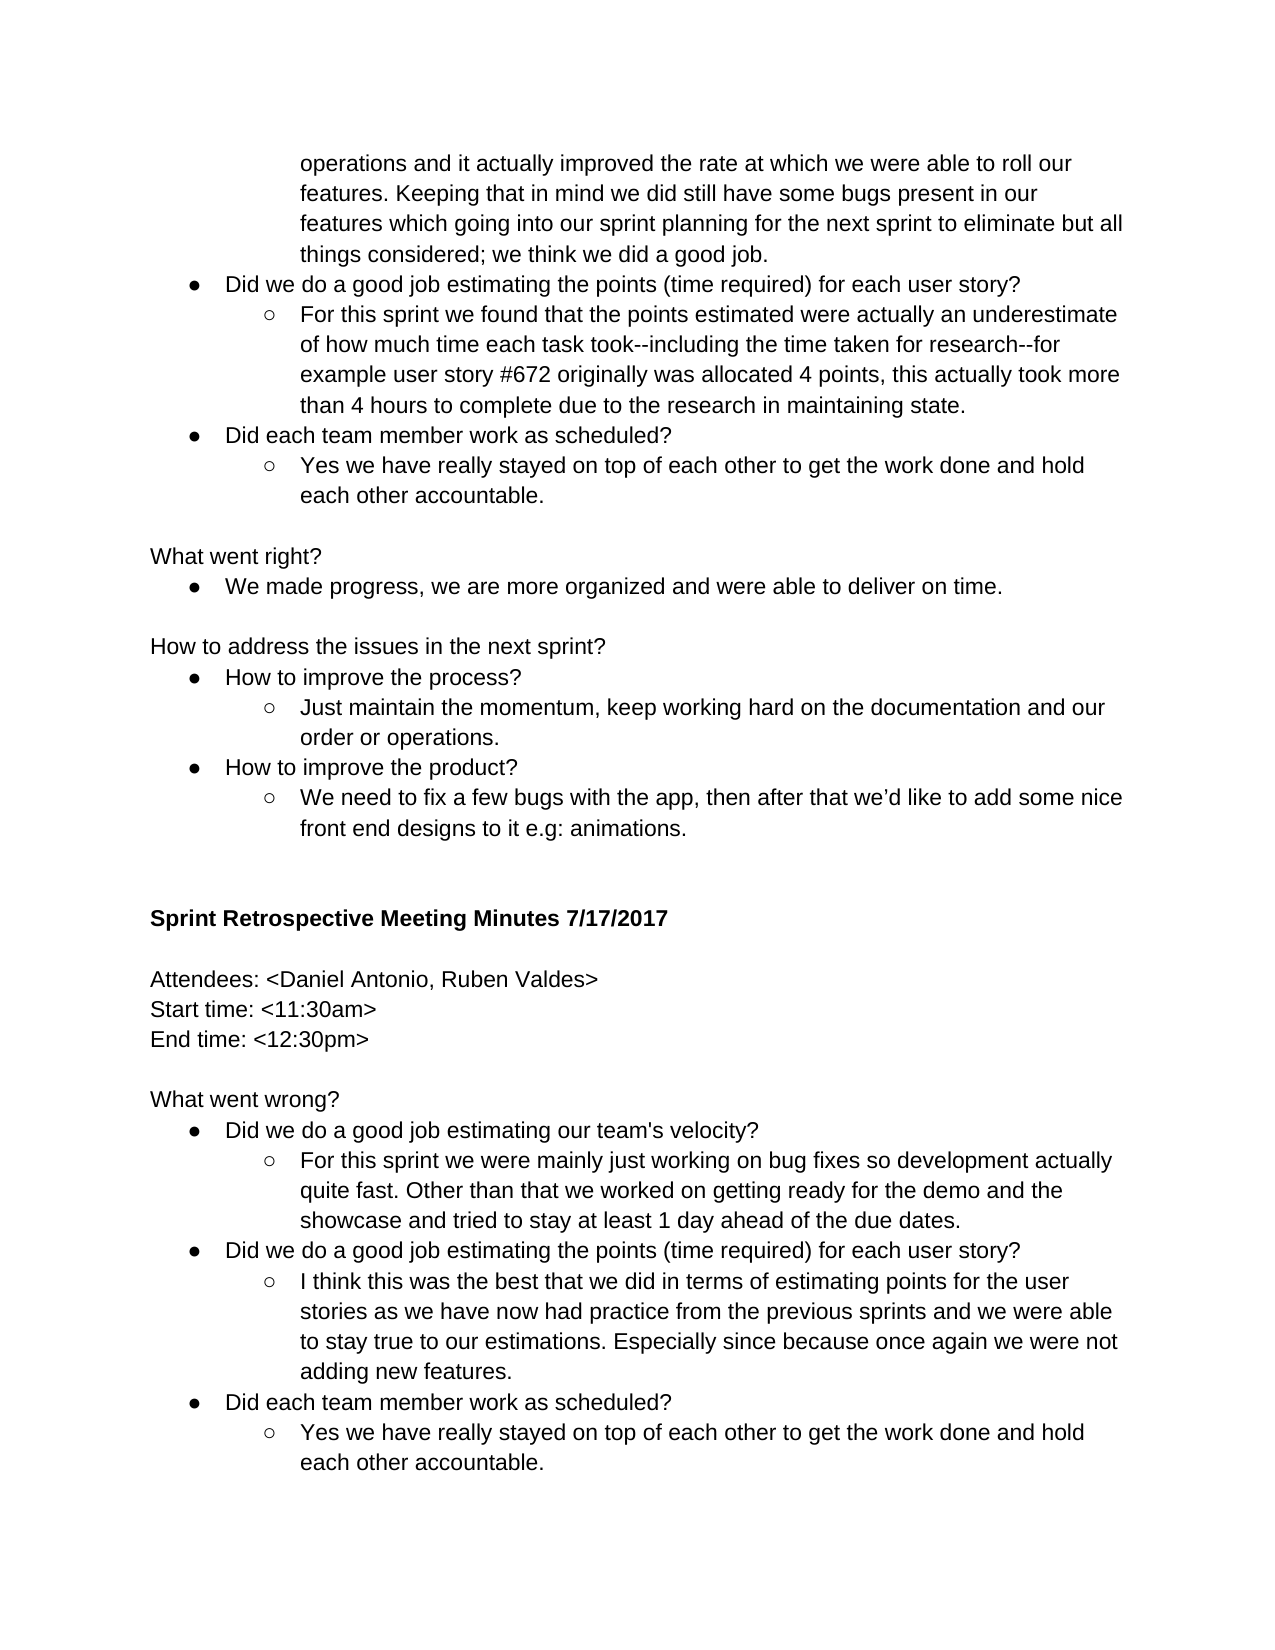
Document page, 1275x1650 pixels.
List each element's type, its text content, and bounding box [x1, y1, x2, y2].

text Start time: <11:30am> [150, 996, 1125, 1022]
list Did each team member work as scheduled? [187, 422, 1125, 448]
list Yes we have really stayed on top of each other to get the work done and hold each other accountable. [262, 1419, 1125, 1475]
list How to improve the product? [187, 754, 1125, 781]
list We need to fix a few bugs with the app, then after that we’d like to add some nice front end designs to it e.g: animations. [262, 784, 1125, 841]
list Just maintain the momentum, keep working hard on the documentation and our order or operations. [262, 694, 1125, 750]
list Did we do a good job estimating our team's velocity? [187, 1117, 1125, 1143]
text What went right? [150, 543, 1125, 569]
list Did we do a good job estimating the points (time required) for each user story? [187, 1237, 1125, 1264]
list Did we do a good job estimating the points (time required) for each user story? [187, 271, 1125, 297]
list For this sprint we found that the points estimated were actually an underestimate of how much time each task took--including the time taken for research--for example user story #672 originally was allocated 4 points, this actually took more than 4 hours to complete due to the research in maintaining state. [262, 301, 1125, 418]
list How to improve the process? [187, 663, 1125, 690]
list For this sprint we were mainly just working on bug fixes so development actually quite fast. Other than that we worked on getting ready for the demo and the showcase and tried to stay at least 1 day ahead of the due dates. [262, 1147, 1125, 1234]
text What went wrong? [150, 1086, 1125, 1113]
text Sprint Retrospective Meeting Minutes 7/17/2017 [150, 905, 1125, 932]
list We made progress, we are more organized and were able to deliver on time. [187, 573, 1125, 599]
text Attendees: <Daniel Antonio, Ruben Valdes> [150, 966, 1125, 992]
list Yes we have really stayed on top of each other to get the work done and hold each other accountable. [262, 452, 1125, 509]
text How to address the issues in the next sprint? [150, 633, 1125, 660]
text End time: <12:30pm> [150, 1026, 1125, 1052]
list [262, 150, 1125, 267]
list I think this was the best that we did in terms of estimating points for the user stories as we have now had practice from the previous sprints and we were able to stay true to our estimations. Especially since because once again we were not adding new features. [262, 1268, 1125, 1385]
list Did each team member work as scheduled? [187, 1388, 1125, 1415]
